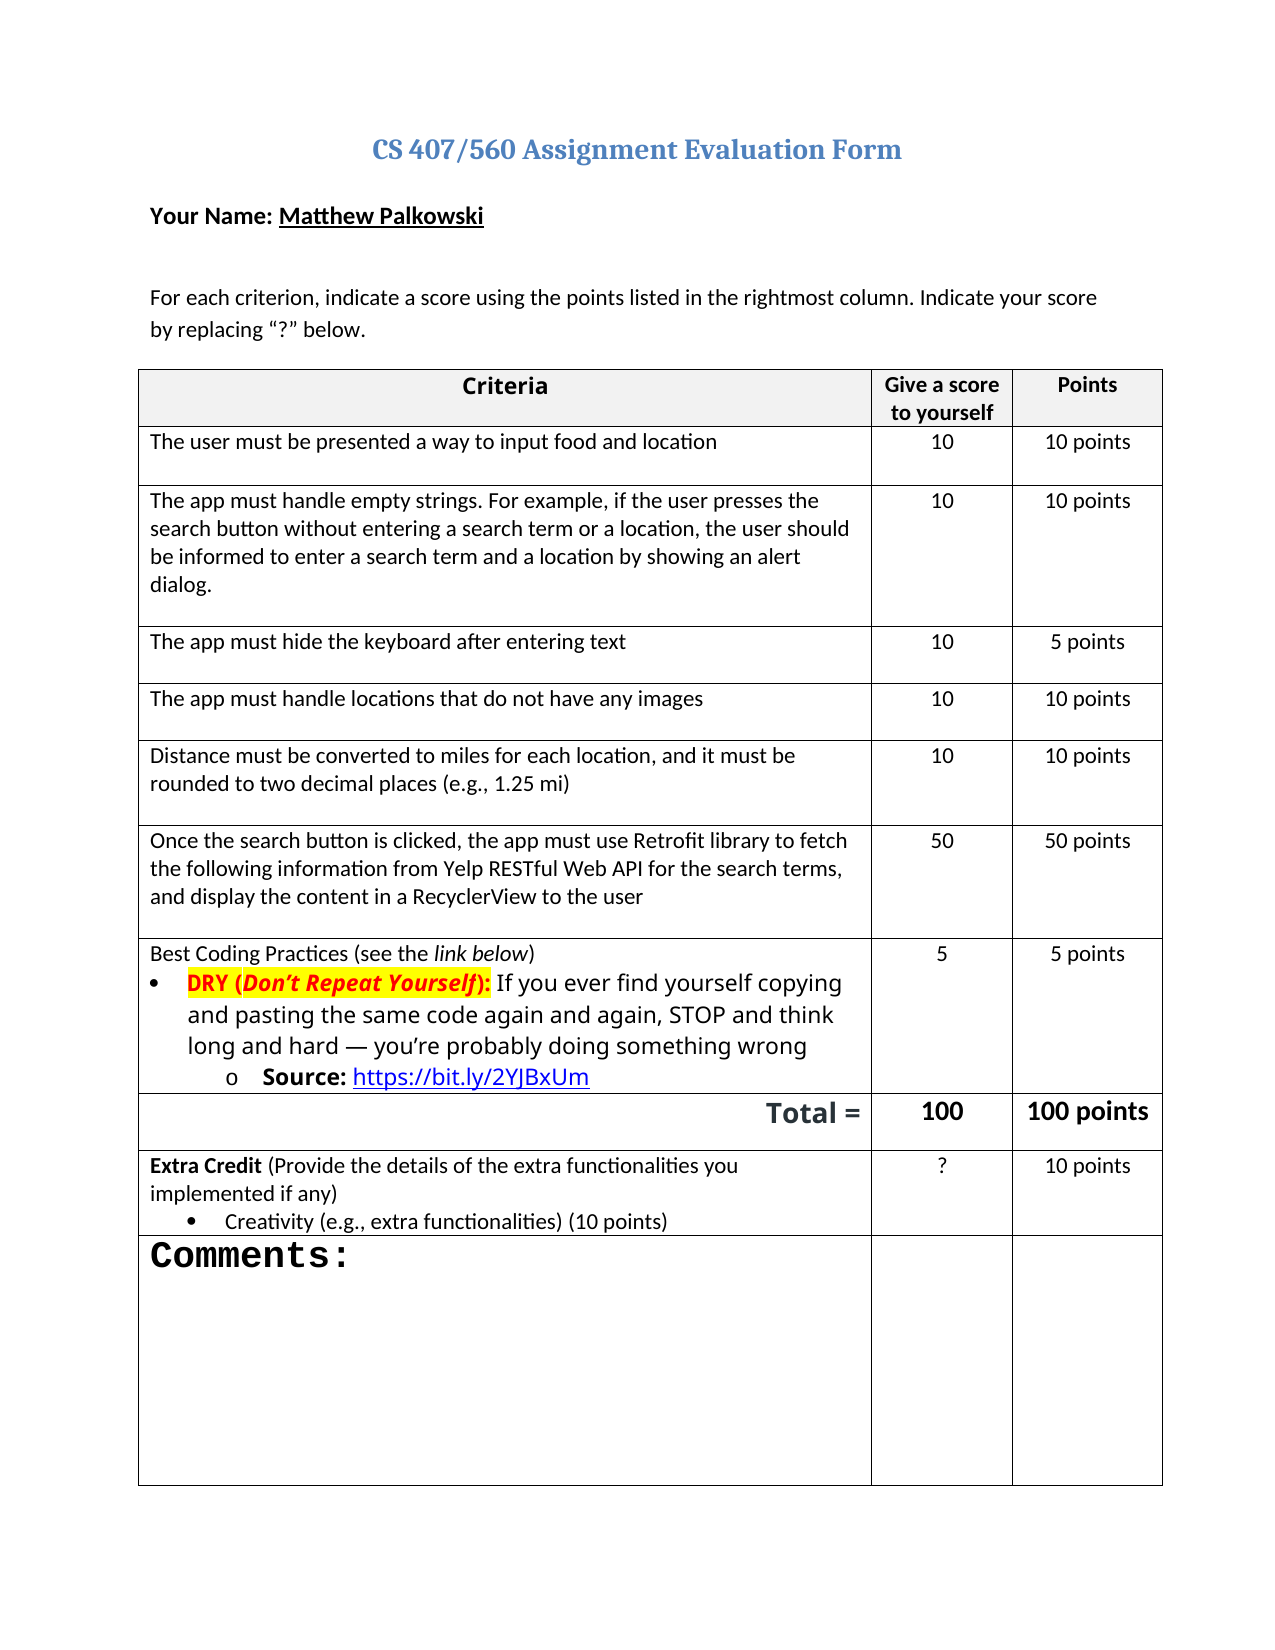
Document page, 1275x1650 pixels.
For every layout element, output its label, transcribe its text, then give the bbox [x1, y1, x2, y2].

table_cell 5 [872, 939, 1012, 1092]
table_cell The user must be presented a way to input food and location [139, 427, 871, 485]
table_cell 10 [872, 486, 1012, 626]
table_header Give a score to yourself [872, 370, 1012, 426]
table_cell The app must handle empty strings. For example, if the user presses the search button without entering a search term or a location, the user should be informed to enter a search term and a location by showing an alert dialog. [139, 486, 871, 626]
table_cell 10 [872, 627, 1012, 683]
table_cell Once the search button is clicked, the app must use Retrofit library to fetch the following information from Yelp RESTful Web API for the search terms, and display the content in a RecyclerView to the user [139, 826, 871, 938]
table_cell ? [872, 1151, 1012, 1235]
subtitle CS 407/560 Assignment Evaluation Form [150, 133, 1125, 167]
table_cell Extra Credit (Provide the details of the extra functionalities you implemented if any) Creativity (e.g., extra functionalities) (10 points) [139, 1151, 871, 1235]
text Your Name: Matthew Palkowski [150, 200, 1125, 230]
table_cell 50 points [1013, 826, 1162, 938]
table_cell 10 [872, 741, 1012, 825]
table_cell Comments: [139, 1236, 871, 1485]
table_cell 10 [872, 427, 1012, 485]
table_cell 10 [872, 684, 1012, 740]
table_cell The app must handle locations that do not have any images [139, 684, 871, 740]
table_cell 50 [872, 826, 1012, 938]
table_cell 10 points [1013, 684, 1162, 740]
table_header Points [1013, 370, 1162, 426]
table_cell 5 points [1013, 627, 1162, 683]
table_cell 10 points [1013, 1151, 1162, 1235]
table_cell 10 points [1013, 741, 1162, 825]
table_cell 5 points [1013, 939, 1162, 1092]
table_cell [872, 1236, 1012, 1485]
table_cell The app must hide the keyboard after entering text [139, 627, 871, 683]
text For each criterion, indicate a score using the points listed in the rightmost column. Indicate your score by replacing “?” below. [150, 283, 1125, 344]
table_cell 10 points [1013, 427, 1162, 485]
table_cell Best Coding Practices (see the link below) DRY (Don’t Repeat Yourself): If you ever find yourself copying and pasting the same code again and again, STOP and think long and hard — you’re probably doing something wrong Source: https://bit.ly/2YJBxUm [139, 939, 871, 1092]
table_cell Total = [139, 1094, 871, 1150]
table_cell [1013, 1236, 1162, 1485]
table_cell 100 points [1013, 1094, 1162, 1150]
table_cell Distance must be converted to miles for each location, and it must be rounded to two decimal places (e.g., 1.25 mi) [139, 741, 871, 825]
table_cell 100 [872, 1094, 1012, 1150]
table_header Criteria [139, 370, 871, 426]
table_cell 10 points [1013, 486, 1162, 626]
